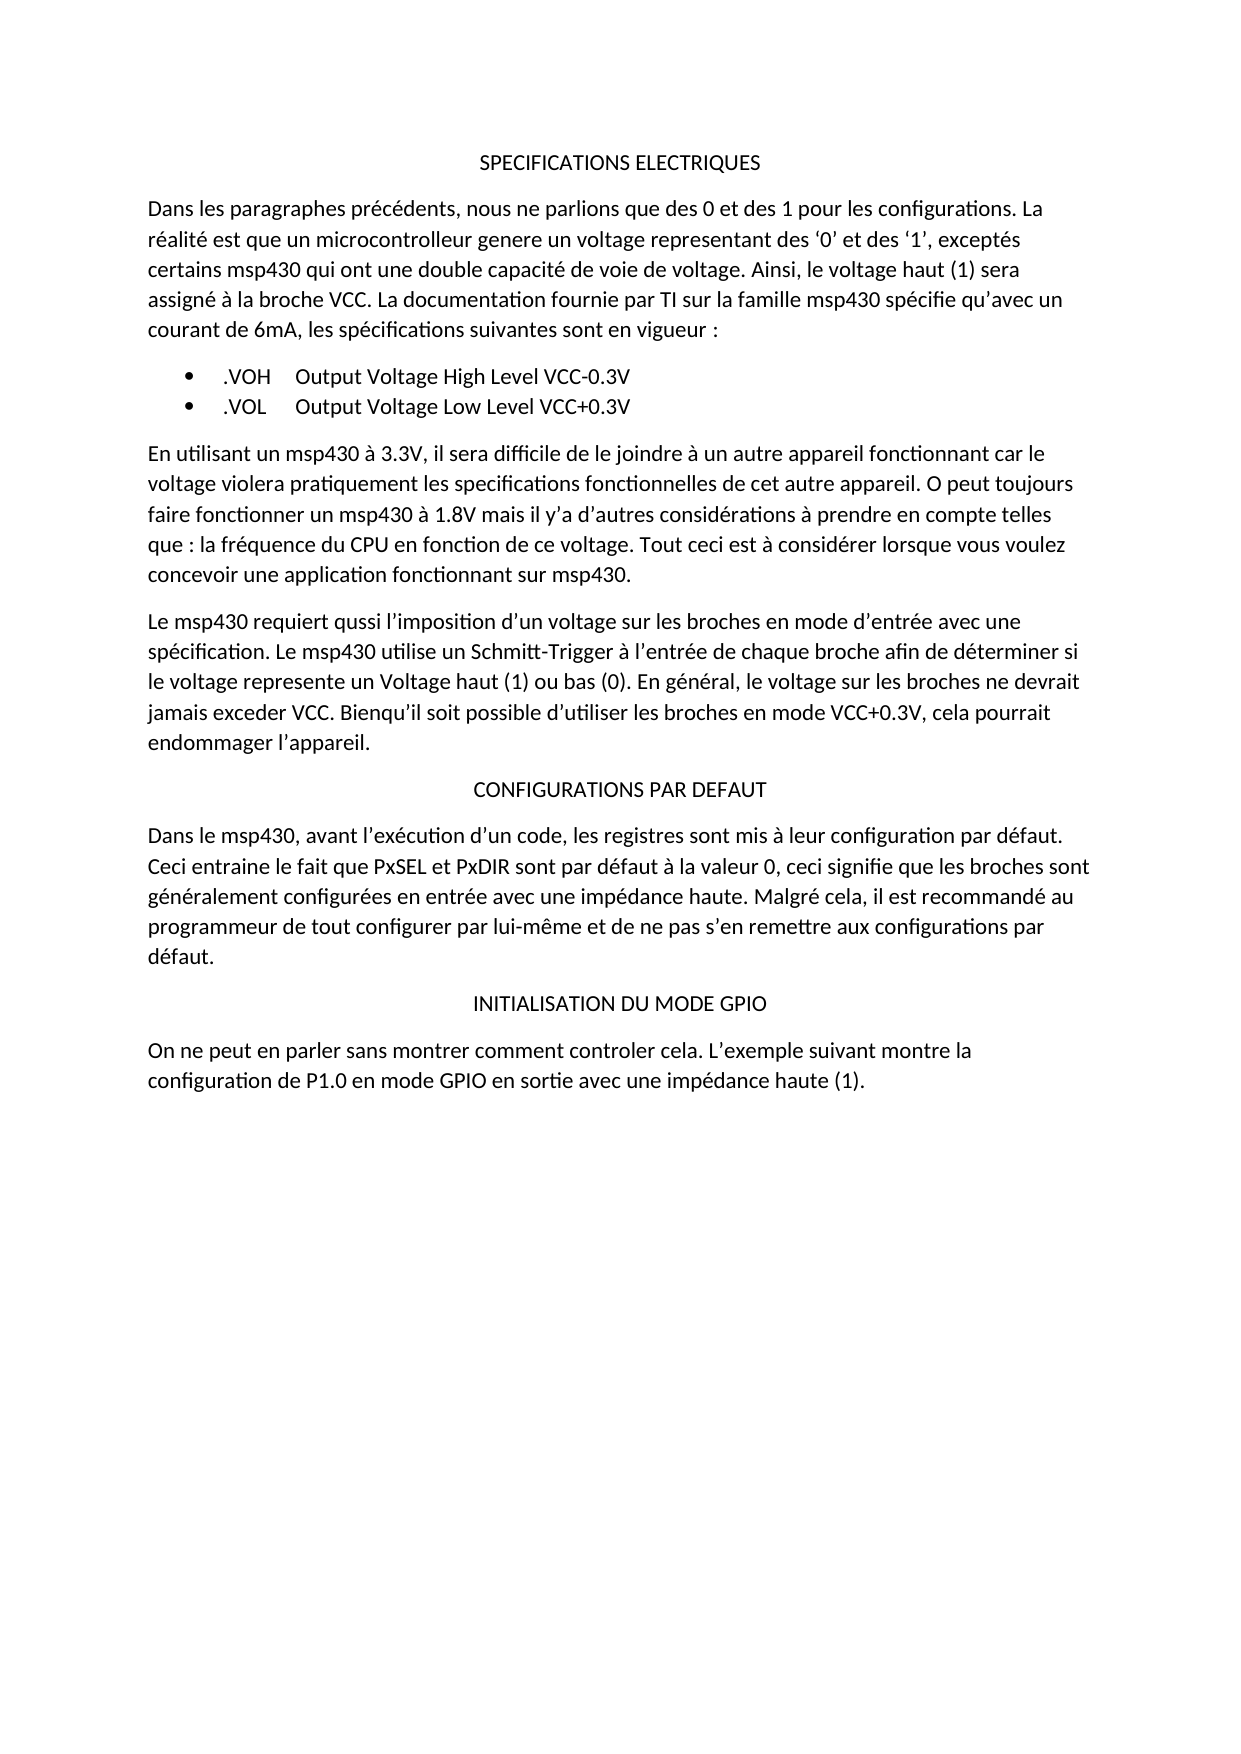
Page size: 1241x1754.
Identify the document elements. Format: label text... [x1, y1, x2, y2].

text CONFIGURATIONS PAR DEFAUT [148, 775, 1093, 803]
list .VOH Output Voltage High Level VCC-0.3V [185, 362, 1093, 390]
text INITIALISATION DU MODE GPIO [148, 989, 1093, 1017]
text SPECIFICATIONS ELECTRIQUES [148, 148, 1093, 176]
list .VOL Output Voltage Low Level VCC+0.3V [185, 392, 1093, 420]
text On ne peut en parler sans montrer comment controler cela. L’exemple suivant montre la configuration de P1.0 en mode GPIO en sortie avec une impédance haute (1). [148, 1036, 1093, 1094]
text Dans les paragraphes précédents, nous ne parlions que des 0 et des 1 pour les configurations. La réalité est que un microcontrolleur genere un voltage representant des ‘0’ et des ‘1’, exceptés certains msp430 qui ont une double capacité de voie de voltage. Ainsi, le voltage haut (1) sera assigné à la broche VCC. La documentation fournie par TI sur la famille msp430 spécifie qu’avec un courant de 6mA, les spécifications suivantes sont en vigueur : [148, 194, 1093, 343]
text Dans le msp430, avant l’exécution d’un code, les registres sont mis à leur configuration par défaut. Ceci entraine le fait que PxSEL et PxDIR sont par défaut à la valeur 0, ceci signifie que les broches sont généralement configurées en entrée avec une impédance haute. Malgré cela, il est recommandé au programmeur de tout configurer par lui-même et de ne pas s’en remettre aux configurations par défaut. [148, 822, 1093, 970]
text Le msp430 requiert qussi l’imposition d’un voltage sur les broches en mode d’entrée avec une spécification. Le msp430 utilise un Schmitt-Trigger à l’entrée de chaque broche afin de déterminer si le voltage represente un Voltage haut (1) ou bas (0). En général, le voltage sur les broches ne devrait jamais exceder VCC. Bienqu’il soit possible d’utiliser les broches en mode VCC+0.3V, cela pourrait endommager l’appareil. [148, 607, 1093, 756]
text En utilisant un msp430 à 3.3V, il sera difficile de le joindre à un autre appareil fonctionnant car le voltage violera pratiquement les specifications fonctionnelles de cet autre appareil. O peut toujours faire fonctionner un msp430 à 1.8V mais il y’a d’autres considérations à prendre en compte telles que : la fréquence du CPU en fonction de ce voltage. Tout ceci est à considérer lorsque vous voulez concevoir une application fonctionnant sur msp430. [148, 439, 1093, 588]
